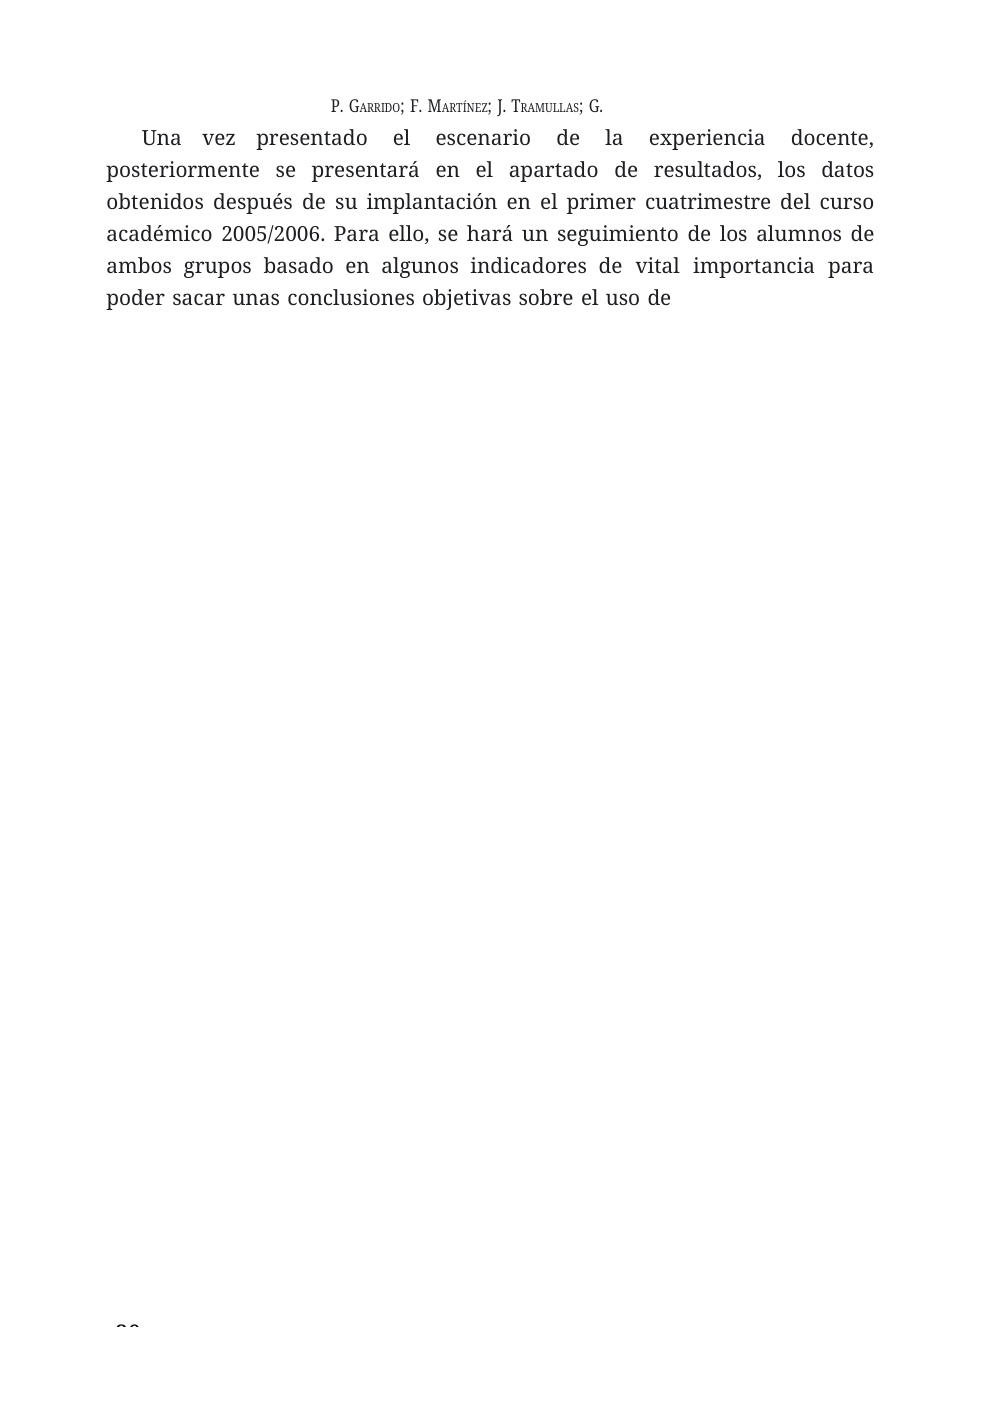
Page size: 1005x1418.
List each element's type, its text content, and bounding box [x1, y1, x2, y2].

text Una vez presentado el escenario de la experiencia docente, posteriormente se presentará en el apartado de resultados, los datos obtenidos después de su implantación en el primer cuatrimestre del curso académico 2005/2006. Para ello, se hará un seguimiento de los alumnos de ambos grupos basado en algunos indicadores de vital importancia para poder sacar unas conclusiones objetivas sobre el uso de [106, 123, 874, 312]
